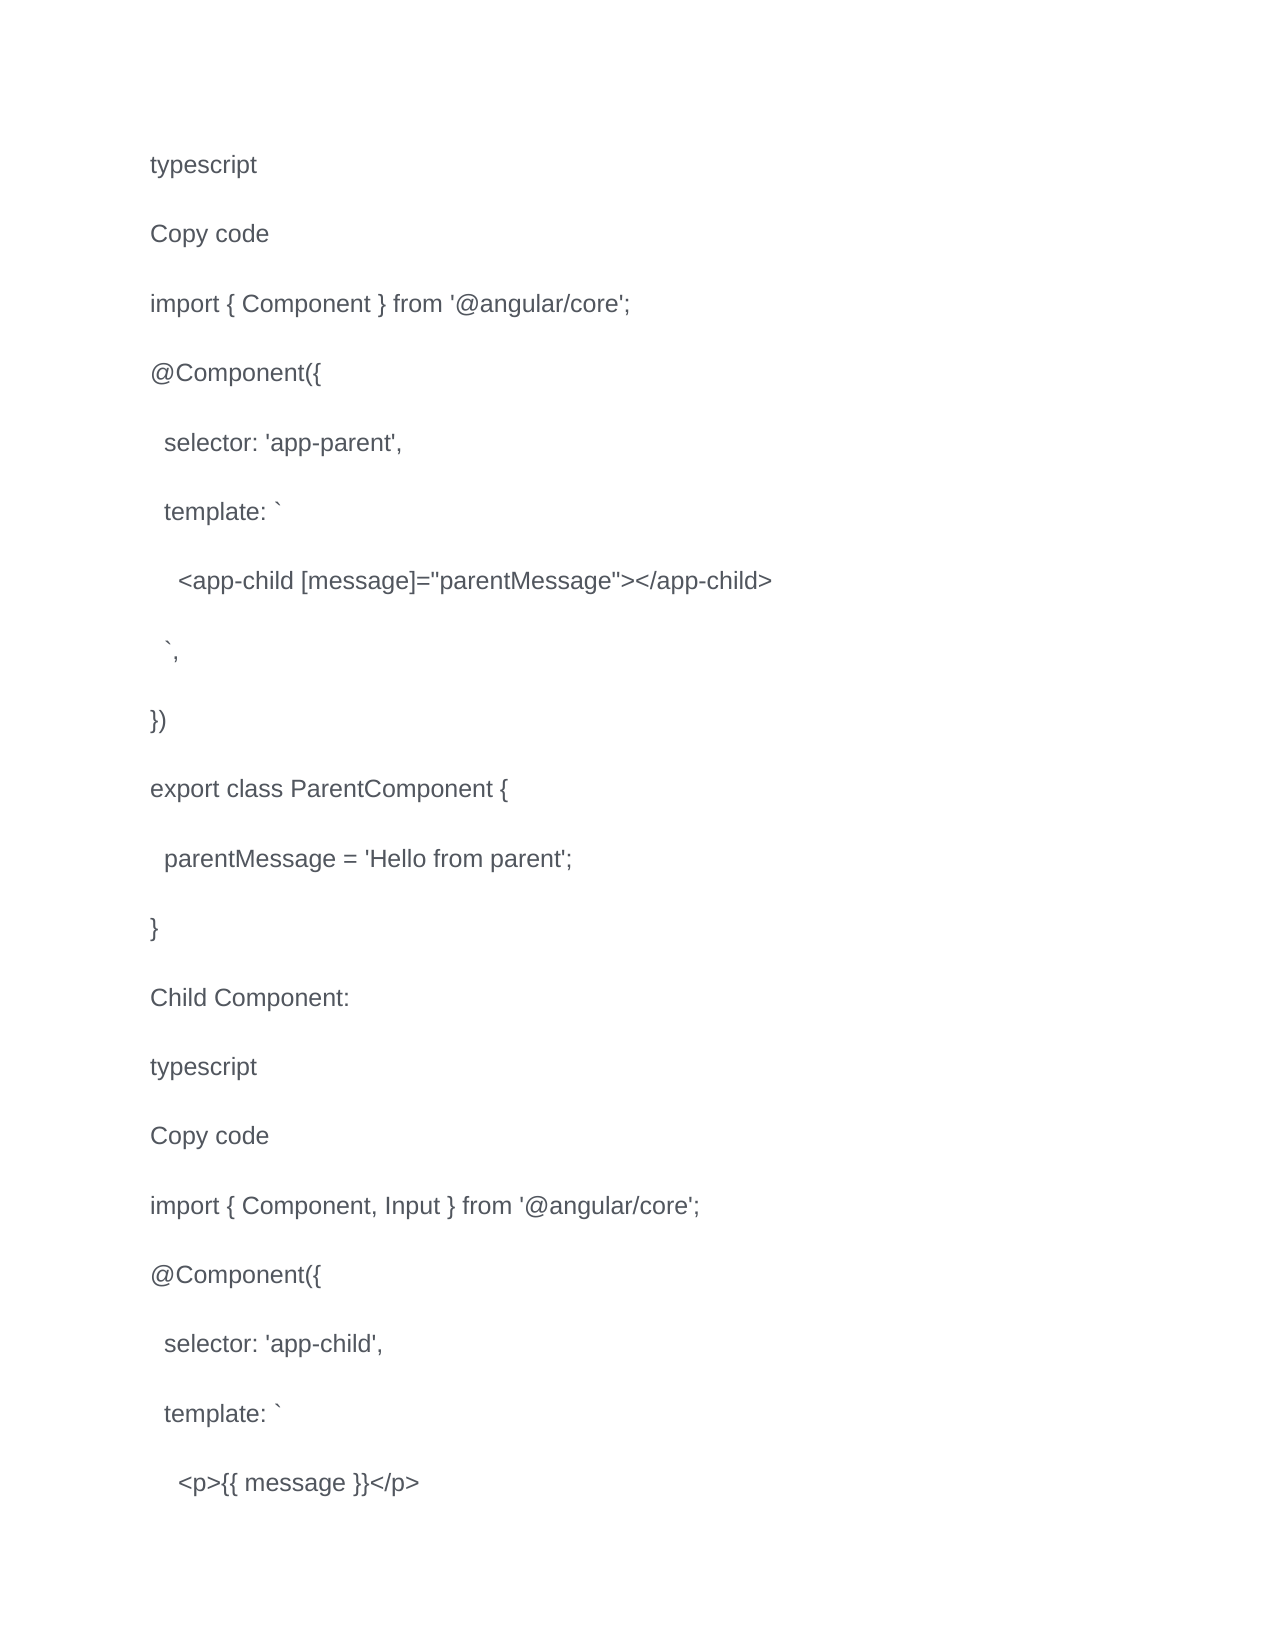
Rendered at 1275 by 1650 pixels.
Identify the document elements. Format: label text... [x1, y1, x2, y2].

text @Component({ [150, 1260, 1125, 1289]
text parentMessage = 'Hello from parent'; [150, 844, 1125, 872]
text Child Component: [150, 982, 1125, 1011]
text Copy code [150, 1121, 1125, 1150]
text <p>{{ message }}</p> [150, 1468, 1125, 1497]
text export class ParentComponent { [150, 774, 1125, 803]
text template: ` [150, 1399, 1125, 1427]
text @Component({ [150, 358, 1125, 387]
text <app-child [message]="parentMessage"></app-child> [150, 566, 1125, 595]
text typescript [150, 150, 1125, 179]
text Copy code [150, 219, 1125, 248]
text }) [150, 705, 1125, 734]
text `, [150, 636, 1125, 664]
text typescript [150, 1052, 1125, 1081]
text selector: 'app-parent', [150, 427, 1125, 456]
text selector: 'app-child', [150, 1329, 1125, 1358]
text template: ` [150, 497, 1125, 526]
text import { Component, Input } from '@angular/core'; [150, 1191, 1125, 1219]
text } [150, 913, 1125, 942]
text import { Component } from '@angular/core'; [150, 289, 1125, 317]
